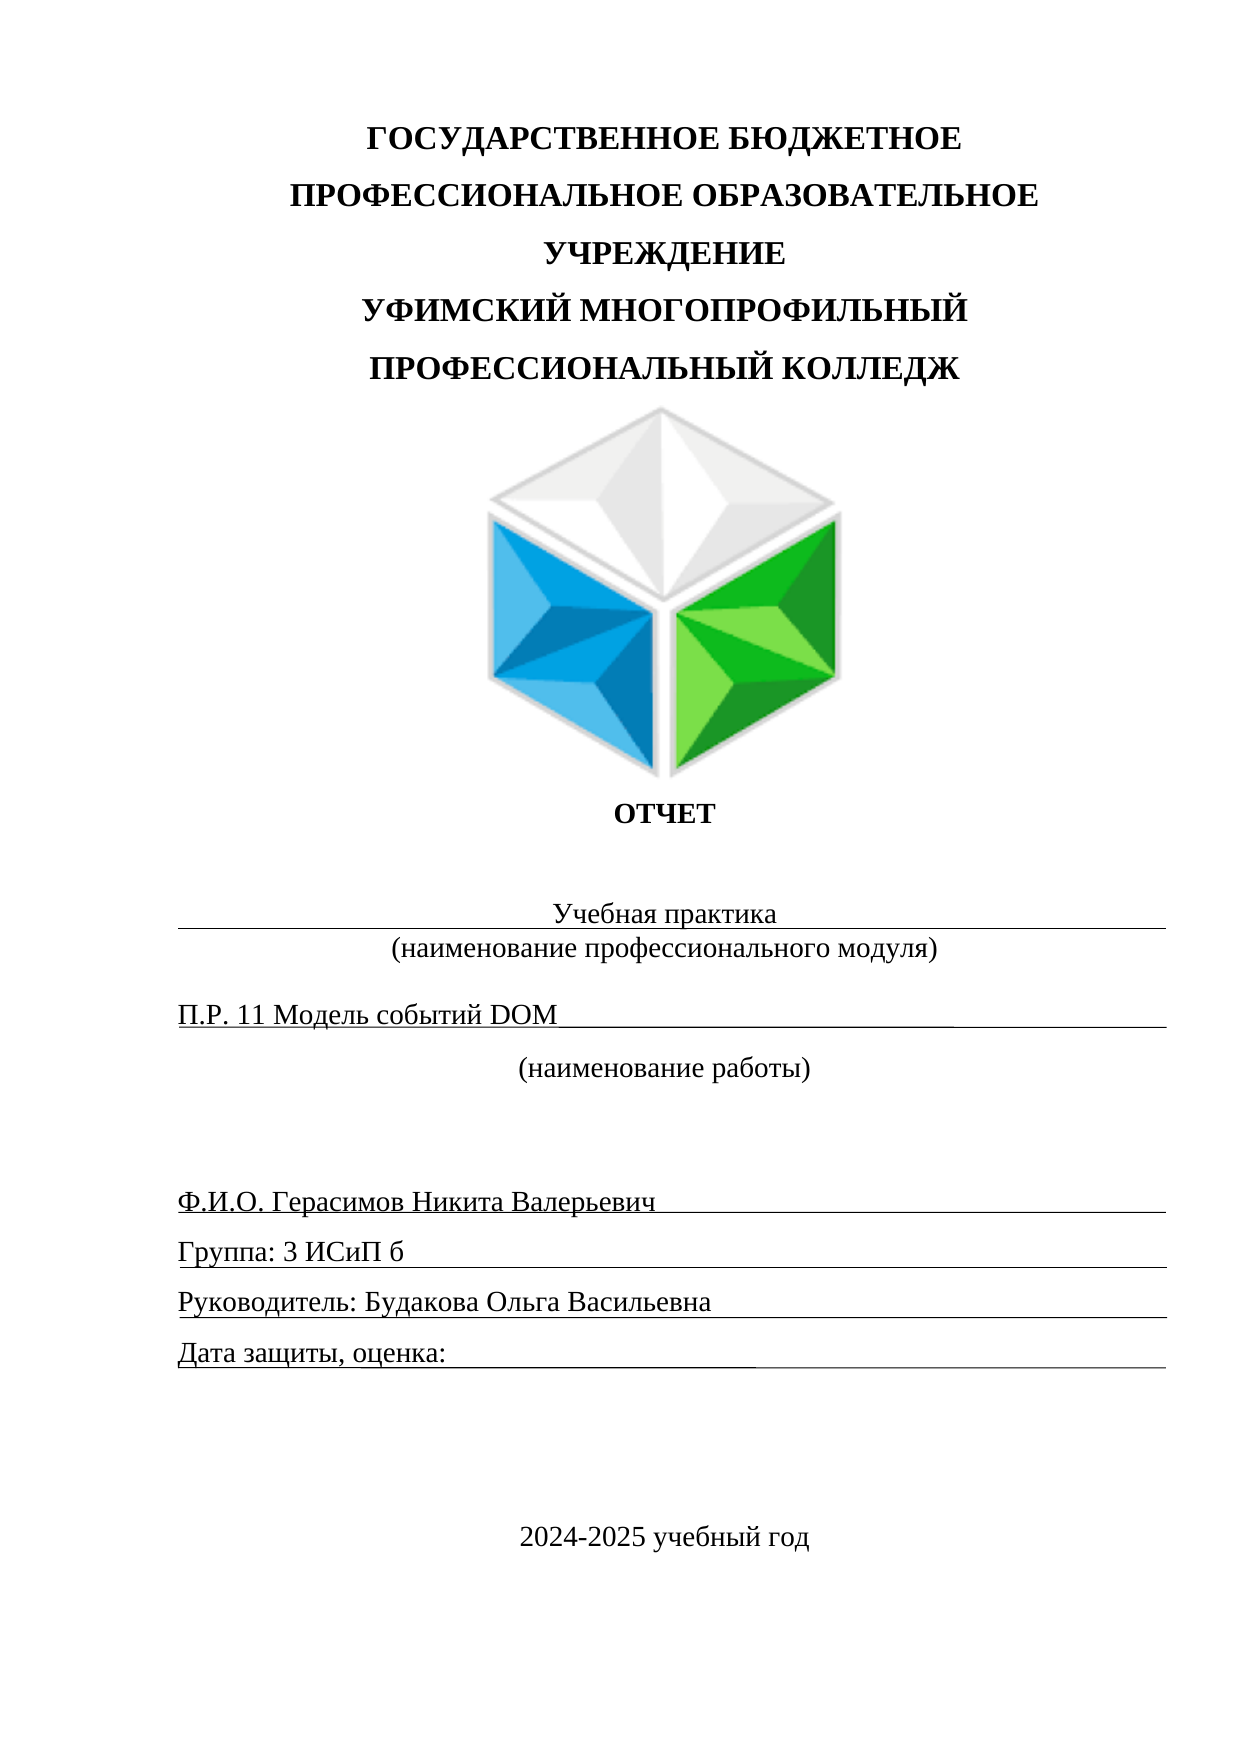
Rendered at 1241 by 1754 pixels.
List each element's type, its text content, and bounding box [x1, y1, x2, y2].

picture [485, 405, 844, 782]
text П.Р. 11 Модель событий DOM [177, 997, 1152, 1031]
text Учебная практика [177, 896, 1152, 930]
text (наименование профессионального модуля) [177, 930, 1152, 963]
text ОТЧЕТ [177, 796, 1152, 829]
text Группа: 3 ИСиП б [177, 1234, 1152, 1268]
text Ф.И.О. Герасимов Никита Валерьевич [177, 1184, 1152, 1217]
text Руководитель: Будакова Ольга Васильевна [177, 1284, 1152, 1318]
text ГОСУДАРСТВЕННОЕ БЮДЖЕТНОЕ ПРОФЕССИОНАЛЬНОЕ ОБРАЗОВАТЕЛЬНОЕ УЧРЕЖДЕНИЕ [177, 118, 1152, 271]
text Дата защиты, оценка: [177, 1335, 1152, 1367]
text 2024-2025 учебный год [177, 1519, 1152, 1553]
text (наименование работы) [177, 1050, 1152, 1083]
text УФИМСКИЙ МНОГОПРОФИЛЬНЫЙ ПРОФЕССИОНАЛЬНЫЙ КОЛЛЕДЖ [177, 291, 1152, 386]
